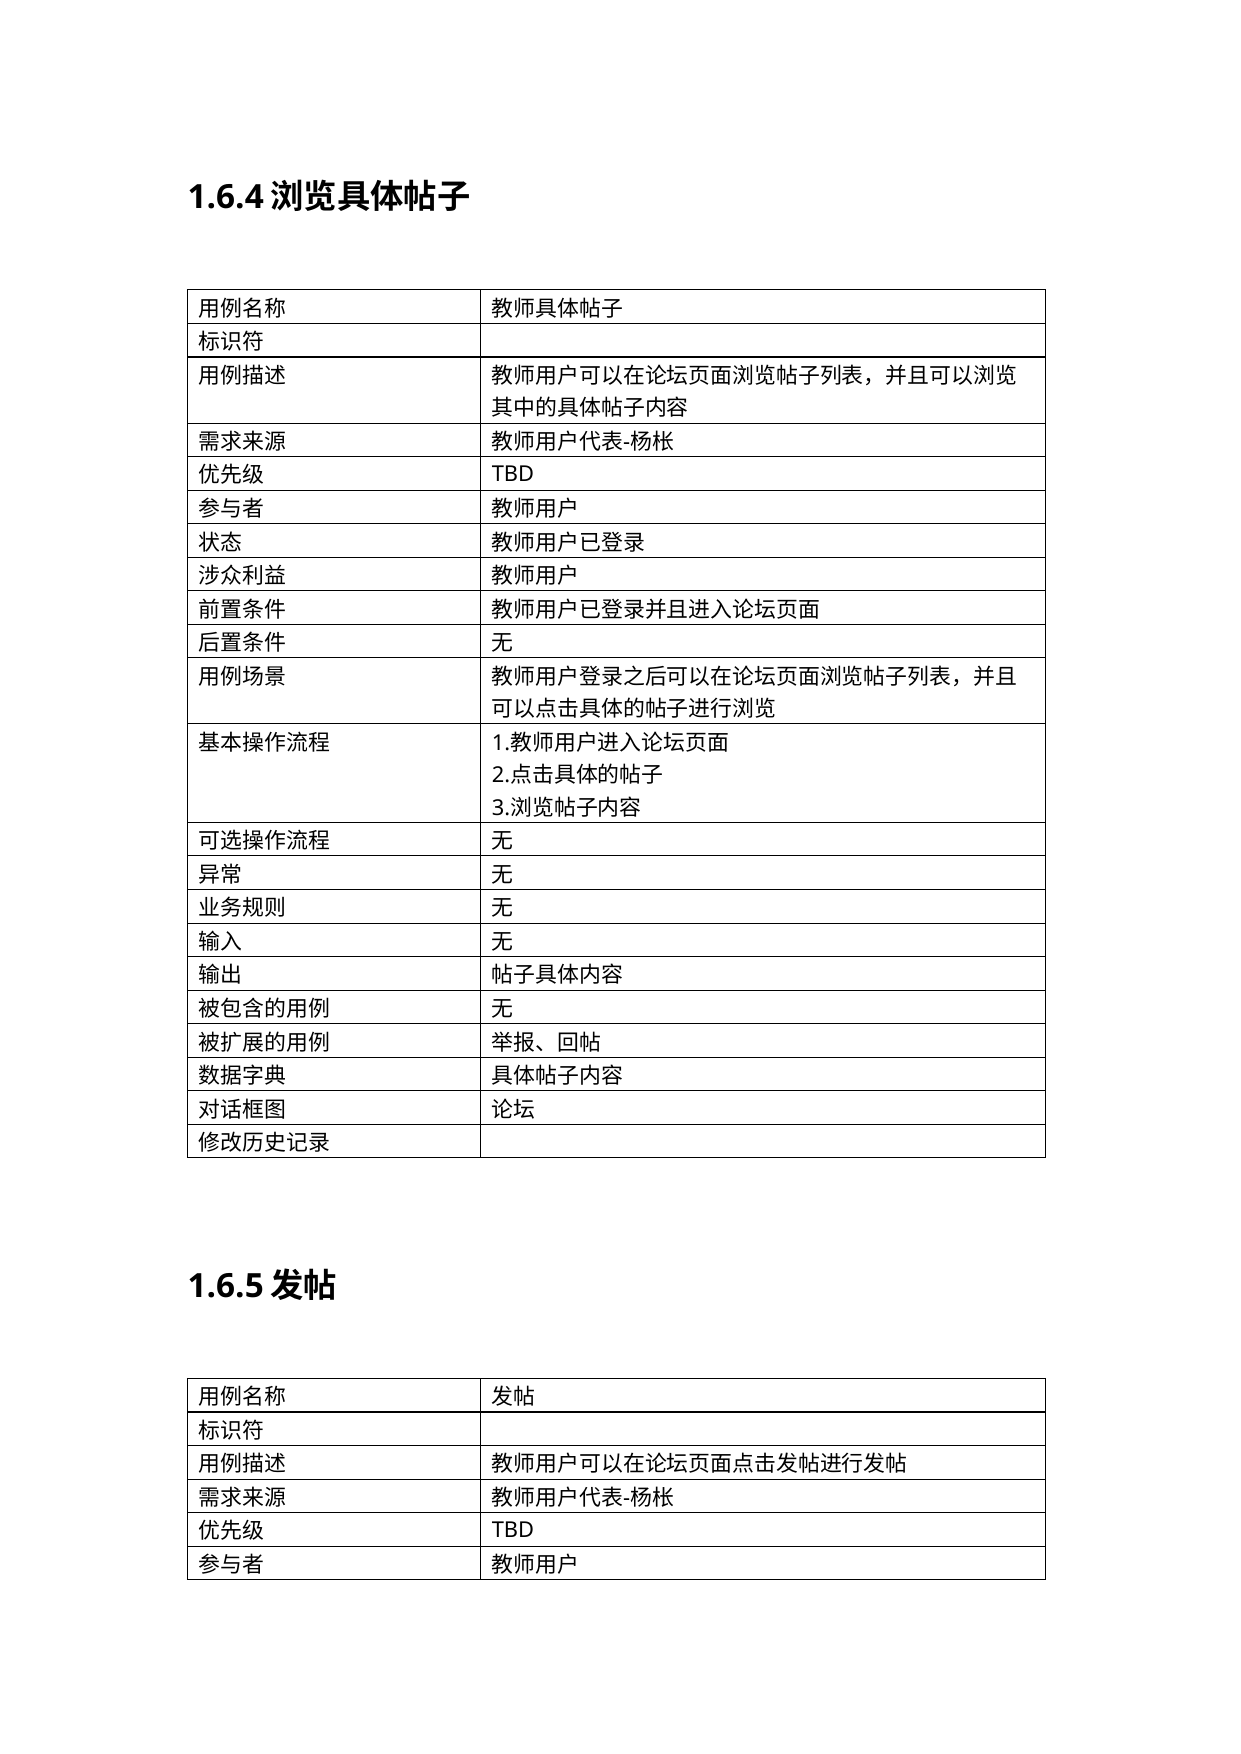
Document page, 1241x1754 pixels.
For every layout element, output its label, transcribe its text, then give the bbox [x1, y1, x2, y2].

table_cell 涉众利益 [188, 558, 480, 590]
table_cell 数据字典 [188, 1058, 480, 1090]
table_header 发帖 [481, 1379, 1045, 1411]
table_header 教师具体帖子 [481, 290, 1045, 323]
table_cell 可选操作流程 [188, 823, 480, 855]
table_cell 优先级 [188, 1513, 480, 1546]
table_cell 教师用户代表-杨枨 [481, 1480, 1045, 1512]
table_cell [481, 1125, 1045, 1157]
table_cell 教师用户 [481, 491, 1045, 523]
table_cell 教师用户 [481, 1547, 1045, 1579]
table_cell TBD [481, 457, 1045, 489]
table_cell 教师用户已登录 [481, 524, 1045, 557]
table_cell 业务规则 [188, 890, 480, 922]
table_cell 具体帖子内容 [481, 1058, 1045, 1090]
table_cell 基本操作流程 [188, 724, 480, 822]
table_cell 对话框图 [188, 1091, 480, 1124]
table_cell 状态 [188, 524, 480, 557]
subtitle 1.6.4浏览具体帖子 [187, 162, 1053, 227]
table_cell 无 [481, 823, 1045, 855]
table_cell 教师用户可以在论坛页面浏览帖子列表，并且可以浏览其中的具体帖子内容 [481, 358, 1045, 422]
table_cell 前置条件 [188, 591, 480, 624]
subtitle 1.6.5发帖 [187, 1250, 1053, 1315]
table_cell 举报、回帖 [481, 1024, 1045, 1057]
table_cell [481, 324, 1045, 356]
table_cell 无 [481, 890, 1045, 922]
table_cell 需求来源 [188, 424, 480, 456]
table_cell 修改历史记录 [188, 1125, 480, 1157]
table_cell 无 [481, 924, 1045, 956]
table_cell 后置条件 [188, 625, 480, 657]
table_cell 用例描述 [188, 1446, 480, 1478]
table_cell TBD [481, 1513, 1045, 1546]
table_cell 被包含的用例 [188, 991, 480, 1023]
table_cell 1.教师用户进入论坛页面 2.点击具体的帖子 3.浏览帖子内容 [481, 724, 1045, 822]
table_cell 标识符 [188, 324, 480, 356]
table_cell 用例描述 [188, 358, 480, 422]
table_cell 参与者 [188, 1547, 480, 1579]
table_cell 优先级 [188, 457, 480, 489]
table_cell 标识符 [188, 1413, 480, 1445]
table_header 用例名称 [188, 290, 480, 323]
table_cell 教师用户代表-杨枨 [481, 424, 1045, 456]
table_cell 被扩展的用例 [188, 1024, 480, 1057]
table_cell 教师用户 [481, 558, 1045, 590]
table_cell 异常 [188, 856, 480, 889]
table_cell 输入 [188, 924, 480, 956]
table_cell [481, 1413, 1045, 1445]
table_cell 无 [481, 625, 1045, 657]
table_cell 无 [481, 856, 1045, 889]
table_cell 输出 [188, 957, 480, 989]
table_cell 教师用户已登录并且进入论坛页面 [481, 591, 1045, 624]
table_cell 论坛 [481, 1091, 1045, 1124]
table_cell 教师用户可以在论坛页面点击发帖进行发帖 [481, 1446, 1045, 1478]
table_cell 用例场景 [188, 658, 480, 723]
table_cell 需求来源 [188, 1480, 480, 1512]
table_cell 教师用户登录之后可以在论坛页面浏览帖子列表，并且可以点击具体的帖子进行浏览 [481, 658, 1045, 723]
table_cell 无 [481, 991, 1045, 1023]
table_cell 帖子具体内容 [481, 957, 1045, 989]
table_cell 参与者 [188, 491, 480, 523]
table_header 用例名称 [188, 1379, 480, 1411]
